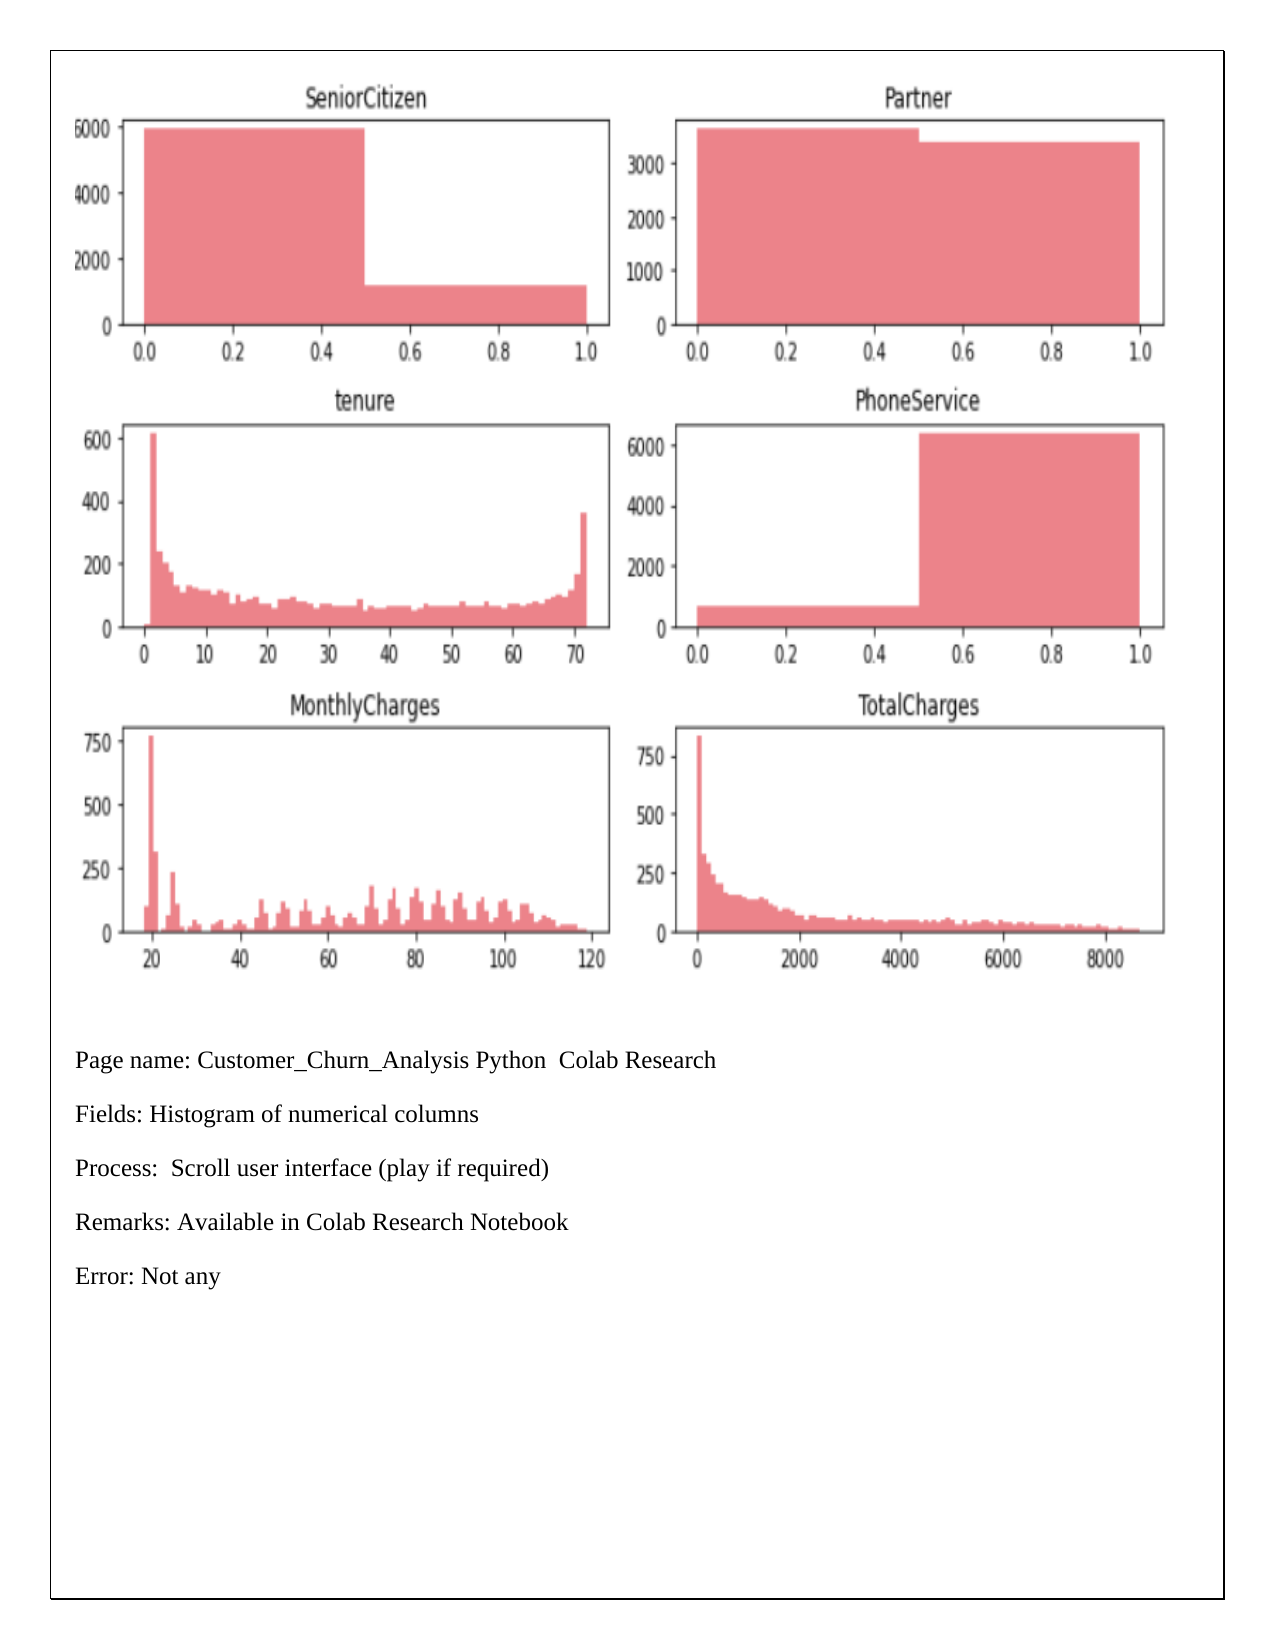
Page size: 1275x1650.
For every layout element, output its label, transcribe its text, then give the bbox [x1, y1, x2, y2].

text Error: Not any [75, 1261, 1199, 1289]
text Fields: Histogram of numerical columns [75, 1099, 1199, 1128]
text Page name: Customer_Churn_Analysis Python Colab Research [75, 1045, 1199, 1074]
text Remarks: Available in Colab Research Notebook [75, 1207, 1199, 1236]
picture [75, 75, 1181, 1021]
text Process: Scroll user interface (play if required) [75, 1153, 1199, 1182]
